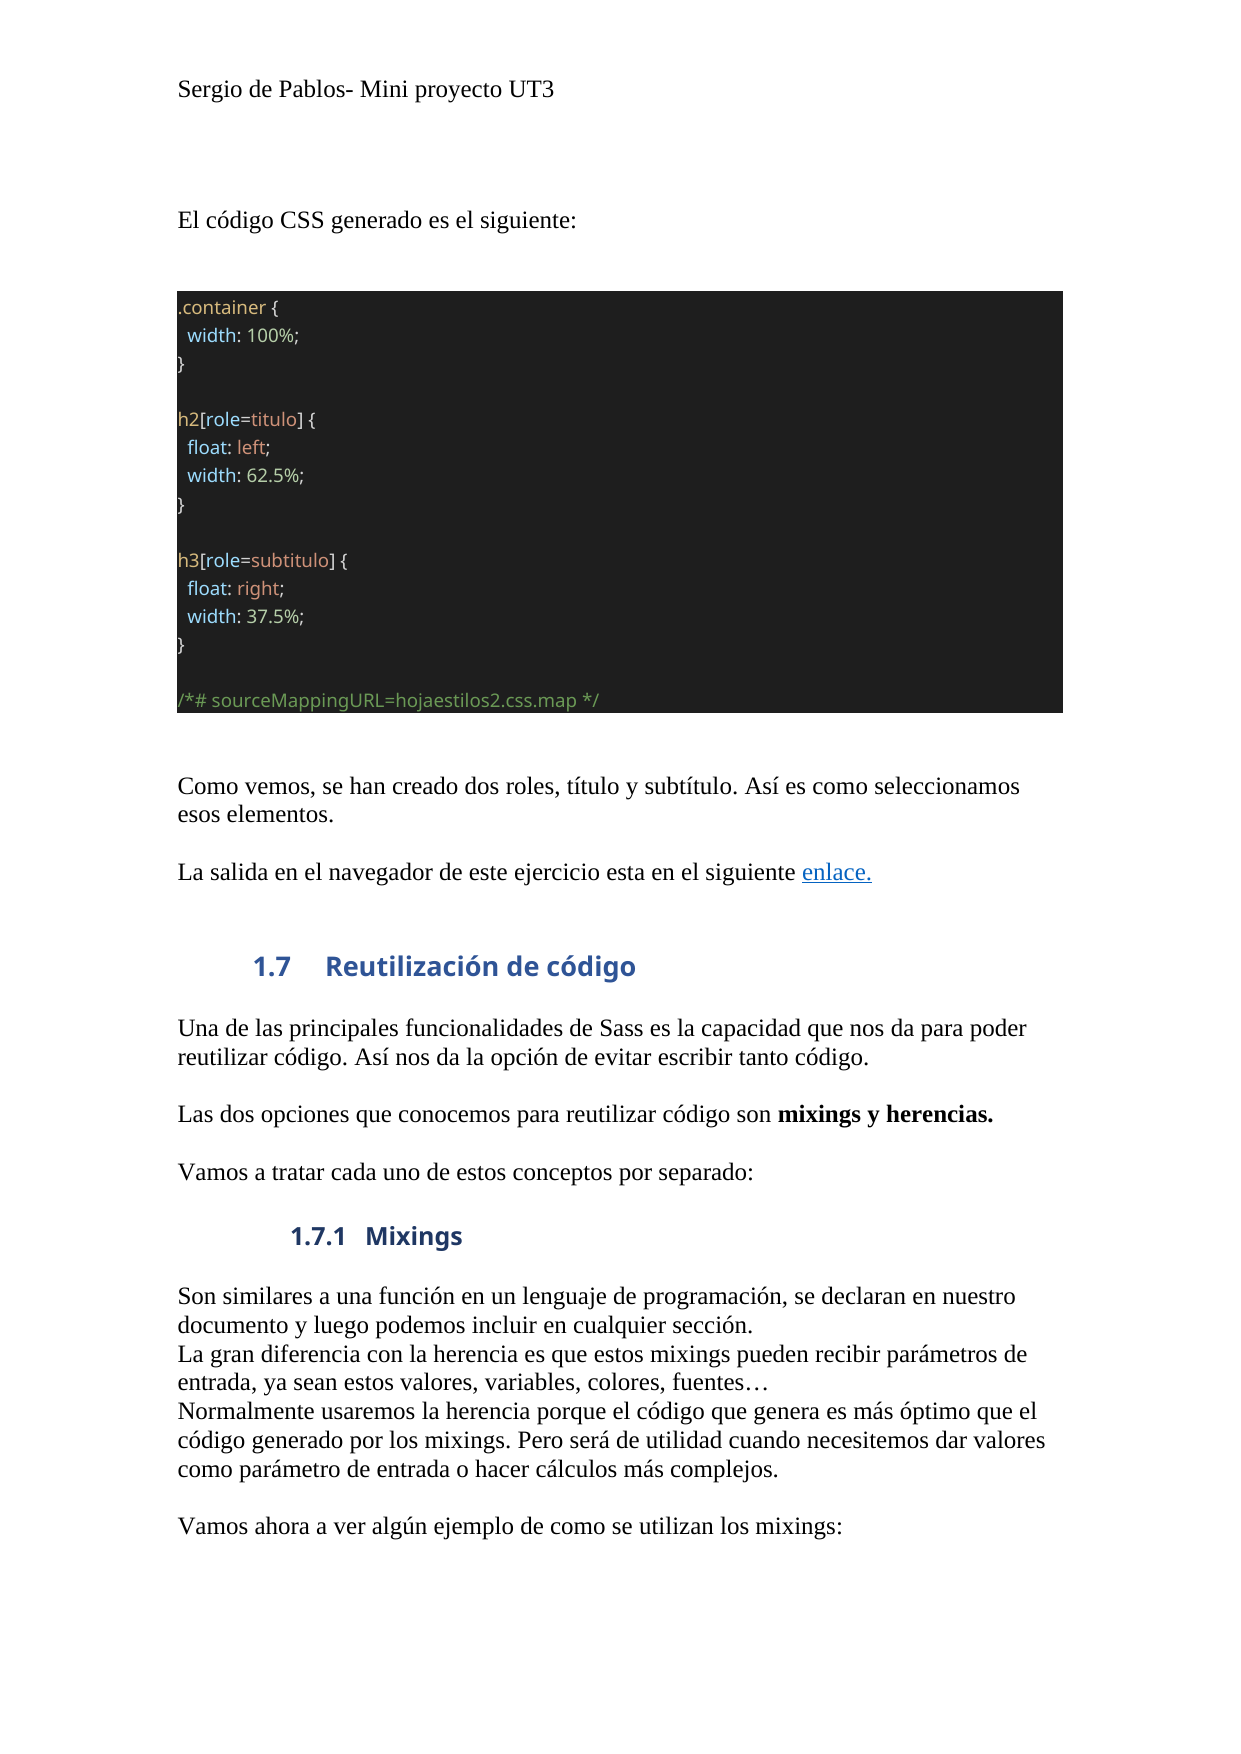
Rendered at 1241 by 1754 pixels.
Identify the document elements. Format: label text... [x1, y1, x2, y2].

text width: 37.5%; [177, 601, 1063, 629]
text Son similares a una función en un lenguaje de programación, se declaran en nuestro documento y luego podemos incluir en cualquier sección. [177, 1281, 1063, 1339]
text Las dos opciones que conocemos para reutilizar código son mixings y herencias. [177, 1099, 1063, 1128]
text width: 62.5%; [177, 460, 1063, 488]
text .container { [177, 291, 1063, 319]
text Una de las principales funcionalidades de Sass es la capacidad que nos da para poder reutilizar código. Así nos da la opción de evitar escribir tanto código. [177, 1013, 1063, 1071]
text float: right; [177, 573, 1063, 601]
subtitle Mixings [290, 1218, 1063, 1252]
text Como vemos, se han creado dos roles, título y subtítulo. Así es como seleccionamos esos elementos. [177, 771, 1063, 828]
text width: 100%; [177, 319, 1063, 348]
text h3[role=subtitulo] { [177, 544, 1063, 573]
subtitle Reutilización de código [252, 947, 1063, 984]
text } [177, 348, 1063, 376]
text /*# sourceMappingURL=hojaestilos2.css.map */ [177, 685, 1063, 713]
text La salida en el navegador de este ejercicio esta en el siguiente enlace. [177, 857, 1063, 886]
text La gran diferencia con la herencia es que estos mixings pueden recibir parámetros de entrada, ya sean estos valores, variables, colores, fuentes… [177, 1339, 1063, 1396]
text Vamos ahora a ver algún ejemplo de como se utilizan los mixings: [177, 1511, 1063, 1540]
text Normalmente usaremos la herencia porque el código que genera es más óptimo que el código generado por los mixings. Pero será de utilidad cuando necesitemos dar valores como parámetro de entrada o hacer cálculos más complejos. [177, 1396, 1063, 1482]
text El código CSS generado es el siguiente: [177, 205, 1063, 234]
text } [177, 488, 1063, 516]
text float: left; [177, 432, 1063, 460]
text } [177, 629, 1063, 657]
text Vamos a tratar cada uno de estos conceptos por separado: [177, 1157, 1063, 1186]
text h2[role=titulo] { [177, 404, 1063, 432]
